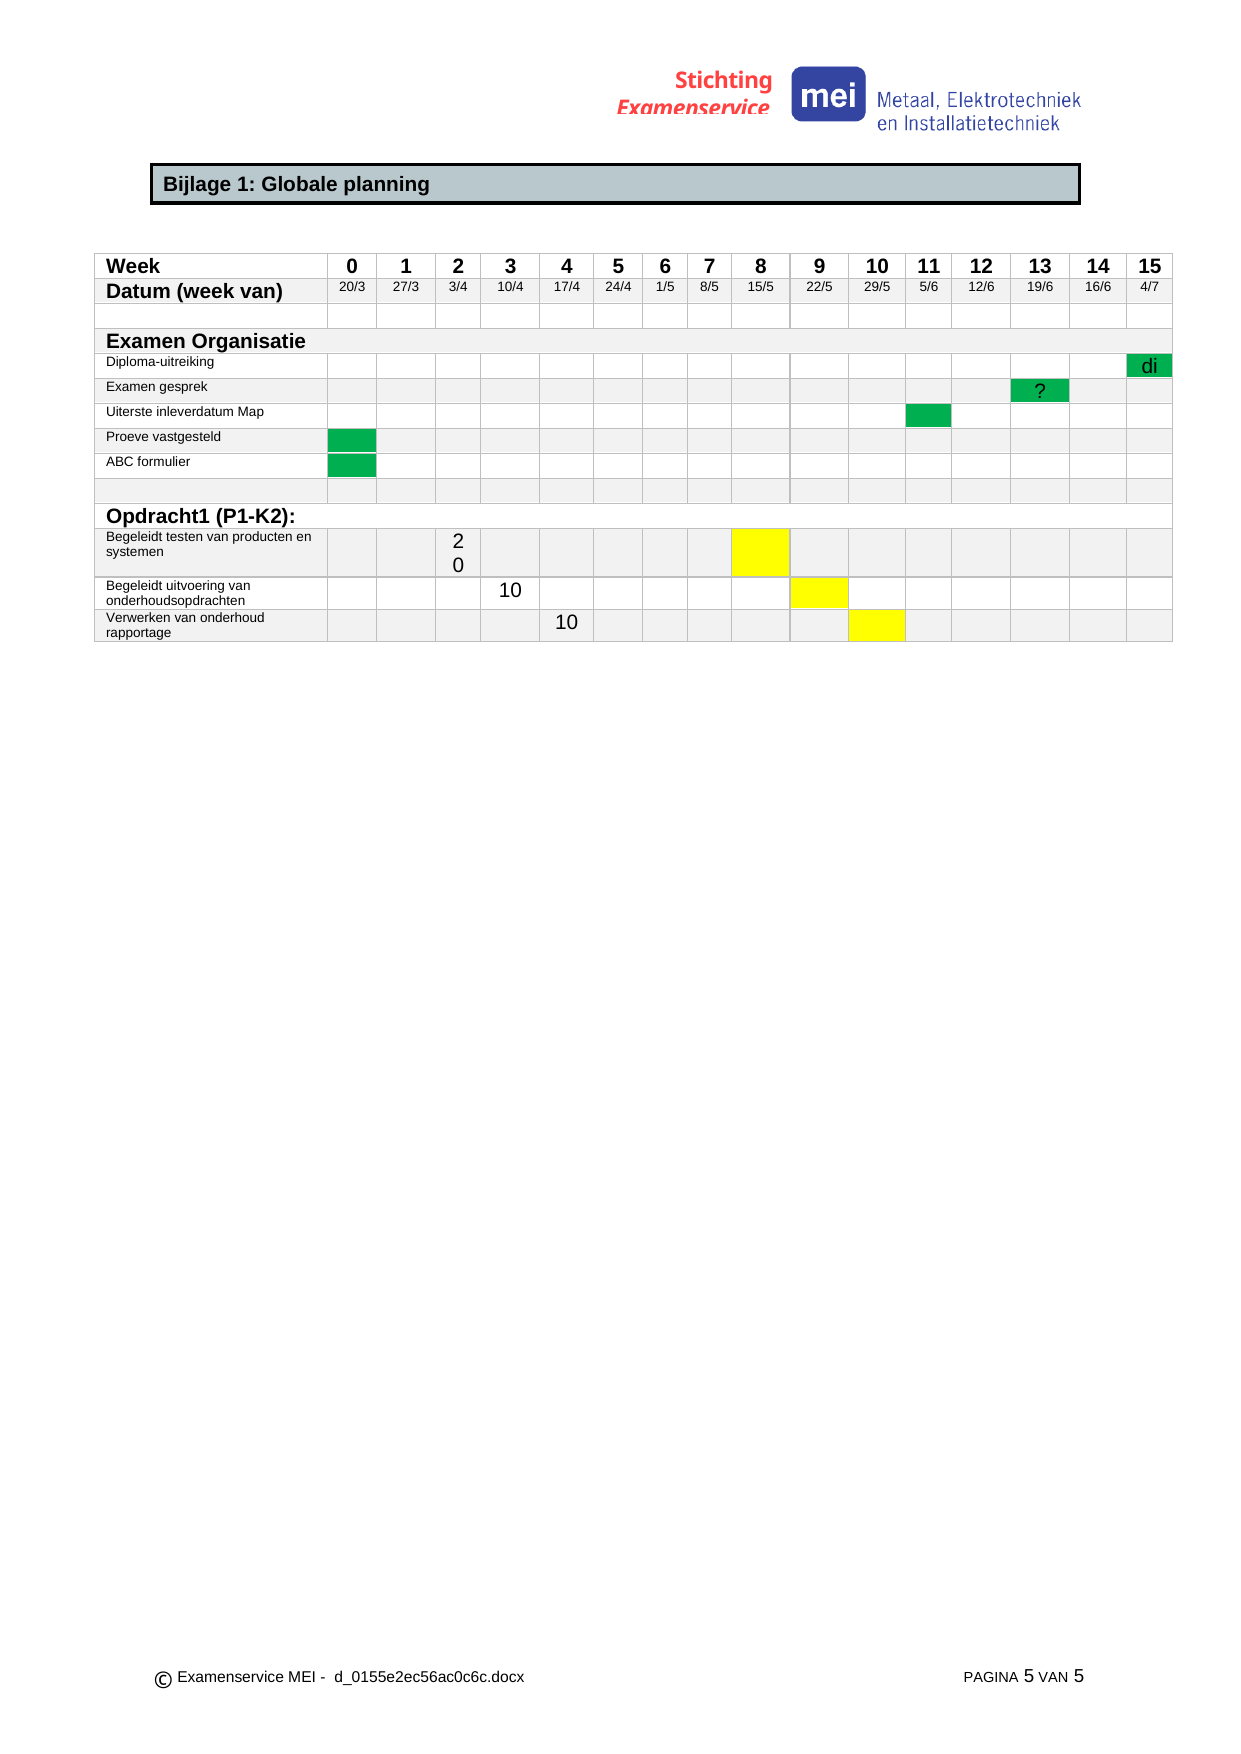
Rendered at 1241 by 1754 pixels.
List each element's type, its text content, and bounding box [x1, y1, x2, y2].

table_cell [594, 304, 642, 327]
table_cell [1070, 379, 1126, 402]
table_cell [906, 304, 951, 327]
table_cell [540, 404, 593, 427]
table_cell 22/5 [791, 279, 848, 302]
table_cell Datum (week van) [95, 279, 327, 302]
table_cell [952, 479, 1010, 502]
table_cell Begeleidt testen van producten en systemen [95, 529, 327, 576]
table_cell [688, 404, 731, 427]
table_header 11 [906, 254, 951, 277]
table_header Week [95, 254, 327, 277]
table_cell [481, 529, 539, 576]
table_cell [952, 454, 1010, 477]
table_cell [328, 429, 376, 452]
table_cell [1011, 479, 1069, 502]
table_cell [377, 454, 435, 477]
table_cell [328, 479, 376, 502]
table_cell [540, 529, 593, 576]
table_cell [328, 404, 376, 427]
table_cell [95, 479, 327, 502]
table_cell [377, 578, 435, 608]
table_cell Verwerken van onderhoud rapportage [95, 610, 327, 641]
table_cell [952, 379, 1010, 402]
table_cell [732, 479, 789, 502]
table_cell [481, 454, 539, 477]
table_cell 17/4 [540, 279, 593, 302]
table_cell [791, 529, 848, 576]
table_header 12 [952, 254, 1010, 277]
table_cell [732, 610, 789, 641]
table_cell [594, 578, 642, 608]
table_header 9 [791, 254, 848, 277]
table_cell [377, 304, 435, 327]
table_cell [849, 379, 905, 402]
table_cell [688, 304, 731, 327]
table_cell Examen gesprek [95, 379, 327, 402]
table_cell [791, 479, 848, 502]
table_cell [1070, 304, 1126, 327]
table_cell [481, 610, 539, 641]
table_cell [906, 379, 951, 402]
table_cell [1070, 479, 1126, 502]
table_cell [377, 429, 435, 452]
table_cell [952, 578, 1010, 608]
table_cell [594, 379, 642, 402]
table_cell [791, 354, 848, 377]
table_cell [1011, 354, 1069, 377]
table_cell [540, 429, 593, 452]
table_cell [643, 578, 687, 608]
table_cell Proeve vastgesteld [95, 429, 327, 452]
table_cell [594, 479, 642, 502]
table_cell [594, 529, 642, 576]
table_cell [732, 454, 789, 477]
table_cell [688, 578, 731, 608]
table_cell [436, 429, 480, 452]
table_cell 20/3 [328, 279, 376, 302]
table_cell Examen Organisatie [95, 329, 1172, 352]
table_cell [1127, 529, 1172, 576]
table_cell [688, 454, 731, 477]
table_cell [952, 529, 1010, 576]
table_cell 4/7 [1127, 279, 1172, 302]
table_cell 16/6 [1070, 279, 1126, 302]
table_cell [906, 429, 951, 452]
table_cell [732, 304, 789, 327]
table_cell [643, 379, 687, 402]
table_cell [849, 454, 905, 477]
table_header 5 [594, 254, 642, 277]
table_cell [377, 354, 435, 377]
table_cell [328, 454, 376, 477]
table_cell [688, 479, 731, 502]
table_cell [1070, 454, 1126, 477]
table_cell [688, 529, 731, 576]
table_cell [328, 304, 376, 327]
table_cell [791, 454, 848, 477]
table_cell Opdracht1 (P1-K2): [95, 504, 1172, 527]
table_cell 1/5 [643, 279, 687, 302]
table_cell [328, 354, 376, 377]
table_cell [849, 578, 905, 608]
table_cell [849, 529, 905, 576]
table_cell [540, 379, 593, 402]
table_cell [377, 379, 435, 402]
table_cell [1011, 429, 1069, 452]
table_cell [732, 529, 789, 576]
table_cell [1127, 610, 1172, 641]
table_cell [481, 354, 539, 377]
table_cell [643, 610, 687, 641]
table_cell 19/6 [1011, 279, 1069, 302]
table_cell [643, 454, 687, 477]
table_cell [1070, 354, 1126, 377]
table_cell 27/3 [377, 279, 435, 302]
table_header 15 [1127, 254, 1172, 277]
table_cell [328, 578, 376, 608]
table_cell [540, 354, 593, 377]
table_cell [906, 610, 951, 641]
table_cell [791, 304, 848, 327]
table_cell [952, 404, 1010, 427]
table_cell [952, 354, 1010, 377]
table_cell 3/4 [436, 279, 480, 302]
table_cell [377, 479, 435, 502]
table_cell [849, 404, 905, 427]
table_cell [688, 429, 731, 452]
table_cell [436, 304, 480, 327]
table_cell [643, 404, 687, 427]
table_header 2 [436, 254, 480, 277]
table_cell [688, 610, 731, 641]
table_header 10 [849, 254, 905, 277]
table_cell [594, 429, 642, 452]
table_cell [952, 610, 1010, 641]
table_cell [906, 404, 951, 427]
table_cell Uiterste inleverdatum Map [95, 404, 327, 427]
table_cell [1127, 379, 1172, 402]
table_cell [377, 529, 435, 576]
table_cell 10 [540, 610, 593, 641]
table_cell [1070, 610, 1126, 641]
table_cell [328, 529, 376, 576]
table_cell [1011, 578, 1069, 608]
table_header 4 [540, 254, 593, 277]
table_cell ? [1011, 379, 1069, 402]
table_cell [1127, 578, 1172, 608]
table_cell Begeleidt uitvoering van onderhoudsopdrachten [95, 578, 327, 608]
table_cell [328, 610, 376, 641]
table_cell di [1127, 354, 1172, 377]
table_cell [688, 354, 731, 377]
table_cell [643, 529, 687, 576]
table_header 14 [1070, 254, 1126, 277]
table_cell [791, 404, 848, 427]
table_cell [952, 304, 1010, 327]
table_cell [849, 610, 905, 641]
table_cell 10 [481, 578, 539, 608]
table_cell [540, 578, 593, 608]
table_cell [436, 379, 480, 402]
table_cell [1127, 304, 1172, 327]
table_cell [849, 304, 905, 327]
table_cell [849, 479, 905, 502]
table_cell 24/4 [594, 279, 642, 302]
table_cell [906, 479, 951, 502]
table_cell [643, 304, 687, 327]
table_cell [436, 479, 480, 502]
table_cell Diploma-uitreiking [95, 354, 327, 377]
table_cell [791, 610, 848, 641]
table_cell [95, 304, 327, 327]
table_cell [481, 479, 539, 502]
table_cell [1011, 304, 1069, 327]
table_cell [906, 578, 951, 608]
table_cell 12/6 [952, 279, 1010, 302]
table_cell [594, 404, 642, 427]
table_cell [1127, 429, 1172, 452]
table_header 7 [688, 254, 731, 277]
table_cell [791, 429, 848, 452]
table_cell [1127, 404, 1172, 427]
table_cell [952, 429, 1010, 452]
table_cell [906, 529, 951, 576]
table_header 3 [481, 254, 539, 277]
table_cell [906, 454, 951, 477]
table_cell [594, 354, 642, 377]
table_cell [1070, 529, 1126, 576]
table_cell [481, 379, 539, 402]
table_cell [436, 404, 480, 427]
table_cell [436, 454, 480, 477]
table_cell [1011, 404, 1069, 427]
table_cell [732, 429, 789, 452]
table_header 8 [732, 254, 789, 277]
table_cell [732, 404, 789, 427]
table_header 1 [377, 254, 435, 277]
table_header 13 [1011, 254, 1069, 277]
table_header 0 [328, 254, 376, 277]
table_cell 29/5 [849, 279, 905, 302]
table_cell [849, 354, 905, 377]
table_cell [791, 379, 848, 402]
table_cell [377, 610, 435, 641]
table_cell [1070, 429, 1126, 452]
table_cell 20 [436, 529, 480, 576]
table_cell [377, 404, 435, 427]
table_cell [688, 379, 731, 402]
table_cell [1070, 404, 1126, 427]
table_cell [643, 479, 687, 502]
table_cell [732, 578, 789, 608]
table_header Bijlage 1: Globale planning [153, 166, 1078, 201]
table_cell [540, 479, 593, 502]
table_cell 8/5 [688, 279, 731, 302]
table_cell [540, 454, 593, 477]
table_cell 10/4 [481, 279, 539, 302]
table_cell [594, 454, 642, 477]
table_cell [1011, 610, 1069, 641]
table_cell [1070, 578, 1126, 608]
table_cell [1011, 454, 1069, 477]
table_cell [481, 404, 539, 427]
table_header 6 [643, 254, 687, 277]
table_cell [481, 429, 539, 452]
table_cell [436, 578, 480, 608]
table_cell [328, 379, 376, 402]
table_cell [906, 354, 951, 377]
table_cell [436, 610, 480, 641]
table_cell [732, 379, 789, 402]
picture [628, 59, 1088, 143]
table_cell [436, 354, 480, 377]
table_cell ABC formulier [95, 454, 327, 477]
table_cell [732, 354, 789, 377]
table_cell [791, 578, 848, 608]
table_cell [643, 429, 687, 452]
table_cell 15/5 [732, 279, 789, 302]
table_cell [594, 610, 642, 641]
table_cell [481, 304, 539, 327]
table_cell [540, 304, 593, 327]
table_cell [849, 429, 905, 452]
table_cell [1127, 479, 1172, 502]
table_cell [643, 354, 687, 377]
table_cell 5/6 [906, 279, 951, 302]
table_cell [1127, 454, 1172, 477]
table_cell [1011, 529, 1069, 576]
